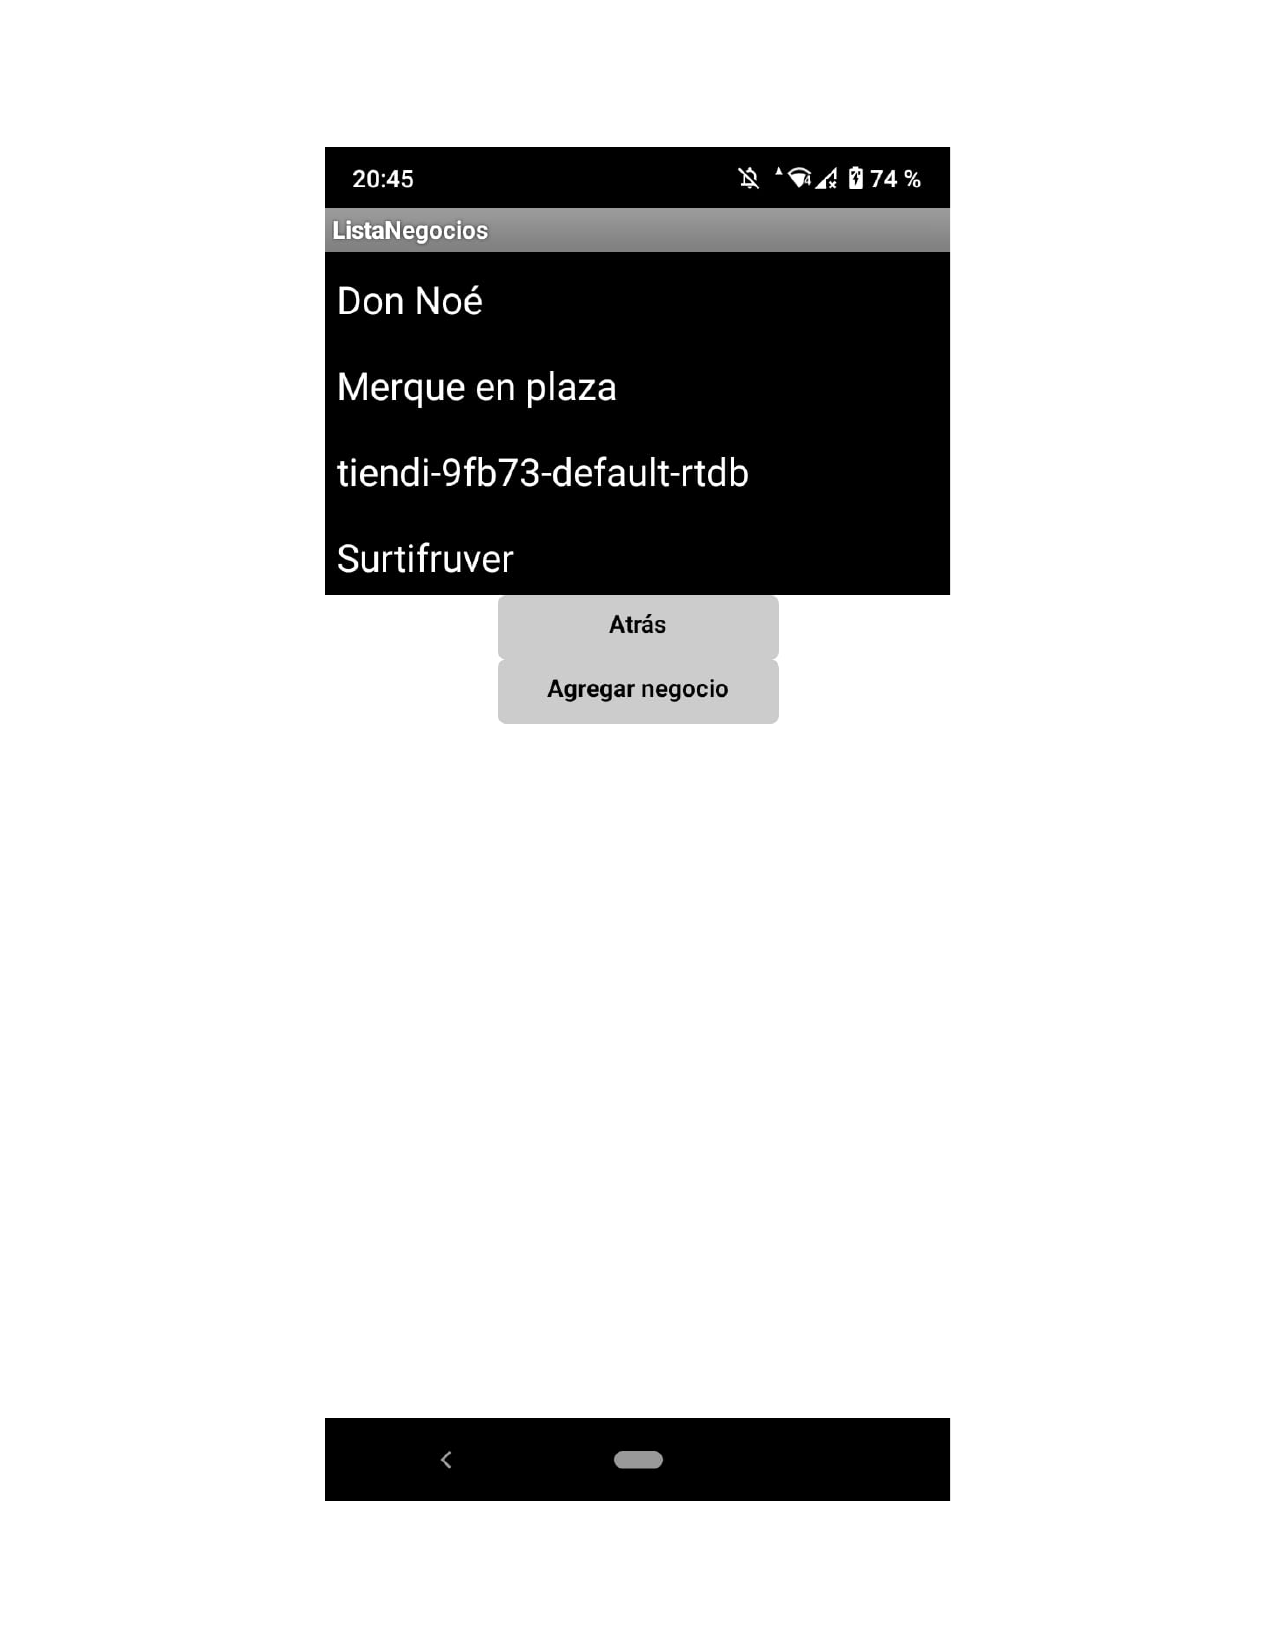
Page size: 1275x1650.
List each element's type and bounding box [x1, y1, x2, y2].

picture [325, 147, 951, 1501]
